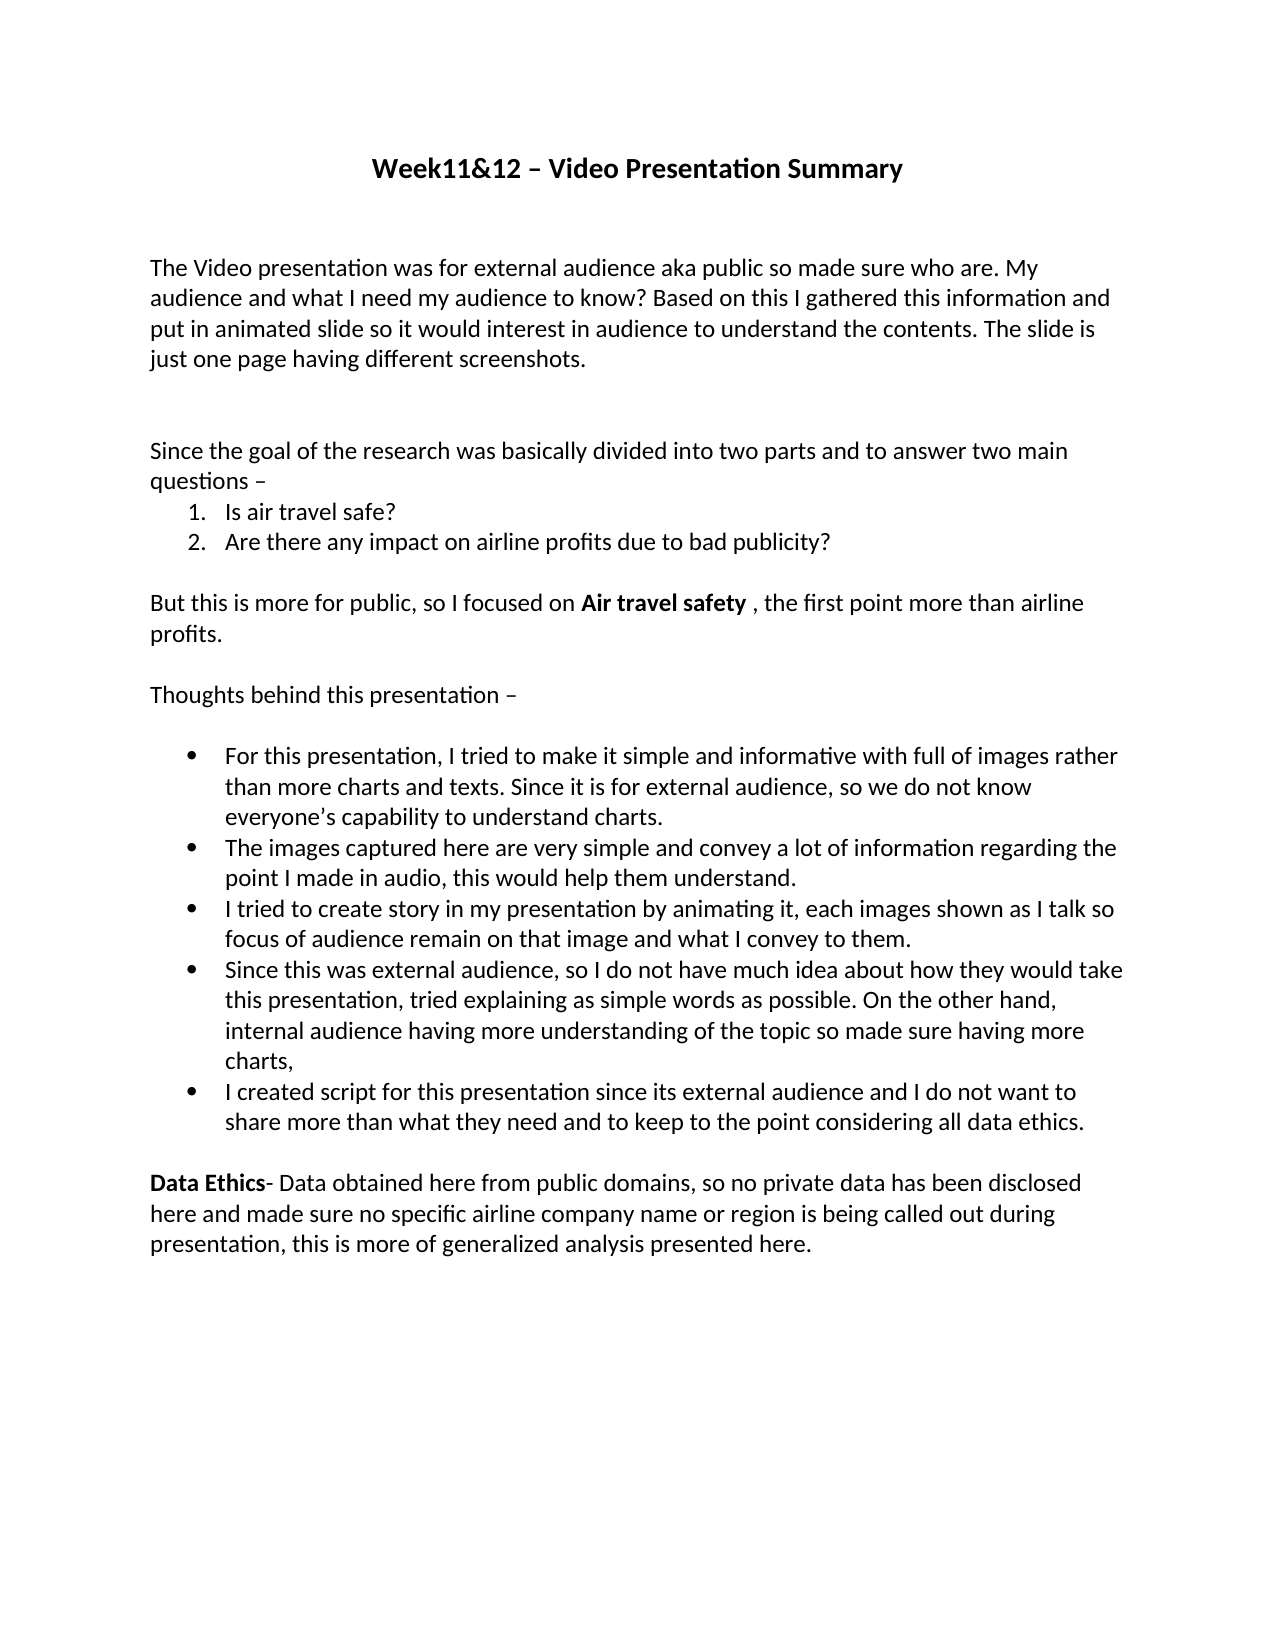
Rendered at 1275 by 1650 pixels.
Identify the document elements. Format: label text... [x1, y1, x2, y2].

list For this presentation, I tried to make it simple and informative with full of images rather than more charts and texts. Since it is for external audience, so we do not know everyone’s capability to understand charts. [187, 740, 1125, 832]
text Since the goal of the research was basically divided into two parts and to answer two main questions – [150, 435, 1125, 496]
list Is air travel safe? [187, 496, 1125, 526]
list The images captured here are very simple and convey a lot of information regarding the point I made in audio, this would help them understand. [187, 832, 1125, 893]
text Thoughts behind this presentation – [150, 679, 1125, 709]
list Are there any impact on airline profits due to bad publicity? [187, 526, 1125, 557]
list I created script for this presentation since its external audience and I do not want to share more than what they need and to keep to the point considering all data ethics. [187, 1076, 1125, 1137]
list Since this was external audience, so I do not have much idea about how they would take this presentation, tried explaining as simple words as possible. On the other hand, internal audience having more understanding of the topic so made sure having more charts, [187, 954, 1125, 1076]
text Data Ethics- Data obtained here from public domains, so no private data has been disclosed here and made sure no specific airline company name or region is being called out during presentation, this is more of generalized analysis presented here. [150, 1167, 1125, 1259]
text But this is more for public, so I focused on Air travel safety , the first point more than airline profits. [150, 587, 1125, 648]
list I tried to create story in my presentation by animating it, each images shown as I talk so focus of audience remain on that image and what I convey to them. [187, 893, 1125, 954]
text The Video presentation was for external audience aka public so made sure who are. My audience and what I need my audience to know? Based on this I gathered this information and put in animated slide so it would interest in audience to understand the contents. The slide is just one page having different screenshots. [150, 252, 1125, 374]
text Week11&12 – Video Presentation Summary [150, 150, 1125, 186]
